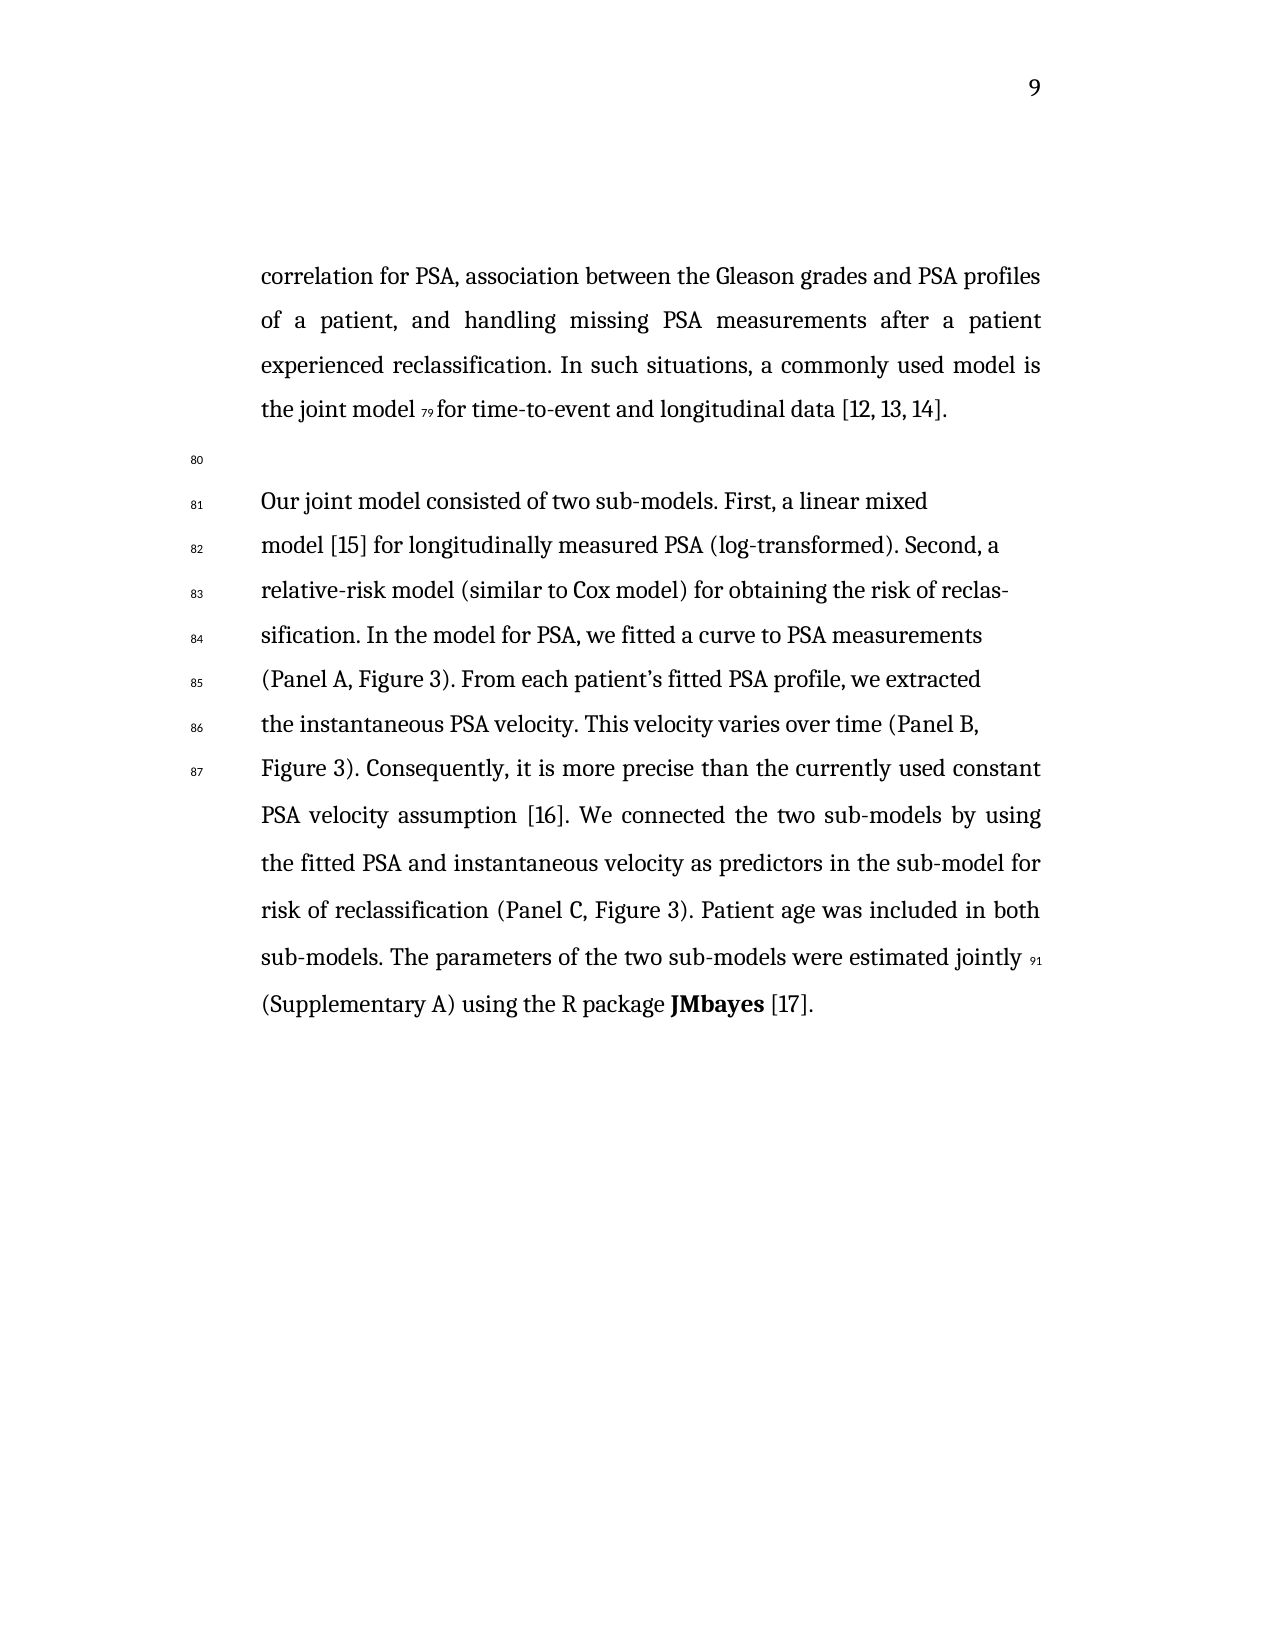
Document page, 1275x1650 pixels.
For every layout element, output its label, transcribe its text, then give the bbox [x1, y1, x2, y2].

list model [15] for longitudinally measured PSA (log-transformed). Second, a [190, 531, 1042, 560]
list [190, 262, 1042, 424]
list relative-risk model (similar to Cox model) for obtaining the risk of reclas- [190, 576, 1042, 605]
list Figure 3). Consequently, it is more precise than the currently used constant PSA velocity assumption [16]. We connected the two sub-models by using the fitted PSA and instantaneous velocity as predictors in the sub-model for risk of reclassification (Panel C, Figure 3). Patient age was included in both sub-models. The parameters of the two sub-models were estimated jointly 91 (Supplementary A) using the R package JMbayes [17]. [190, 754, 1042, 1018]
list Our joint model consisted of two sub-models. First, a linear mixed [190, 487, 1042, 516]
list sification. In the model for PSA, we fitted a curve to PSA measurements [190, 621, 1042, 649]
list (Panel A, Figure 3). From each patient’s fitted PSA profile, we extracted [190, 665, 1042, 694]
list the instantaneous PSA velocity. This velocity varies over time (Panel B, [190, 710, 1042, 738]
